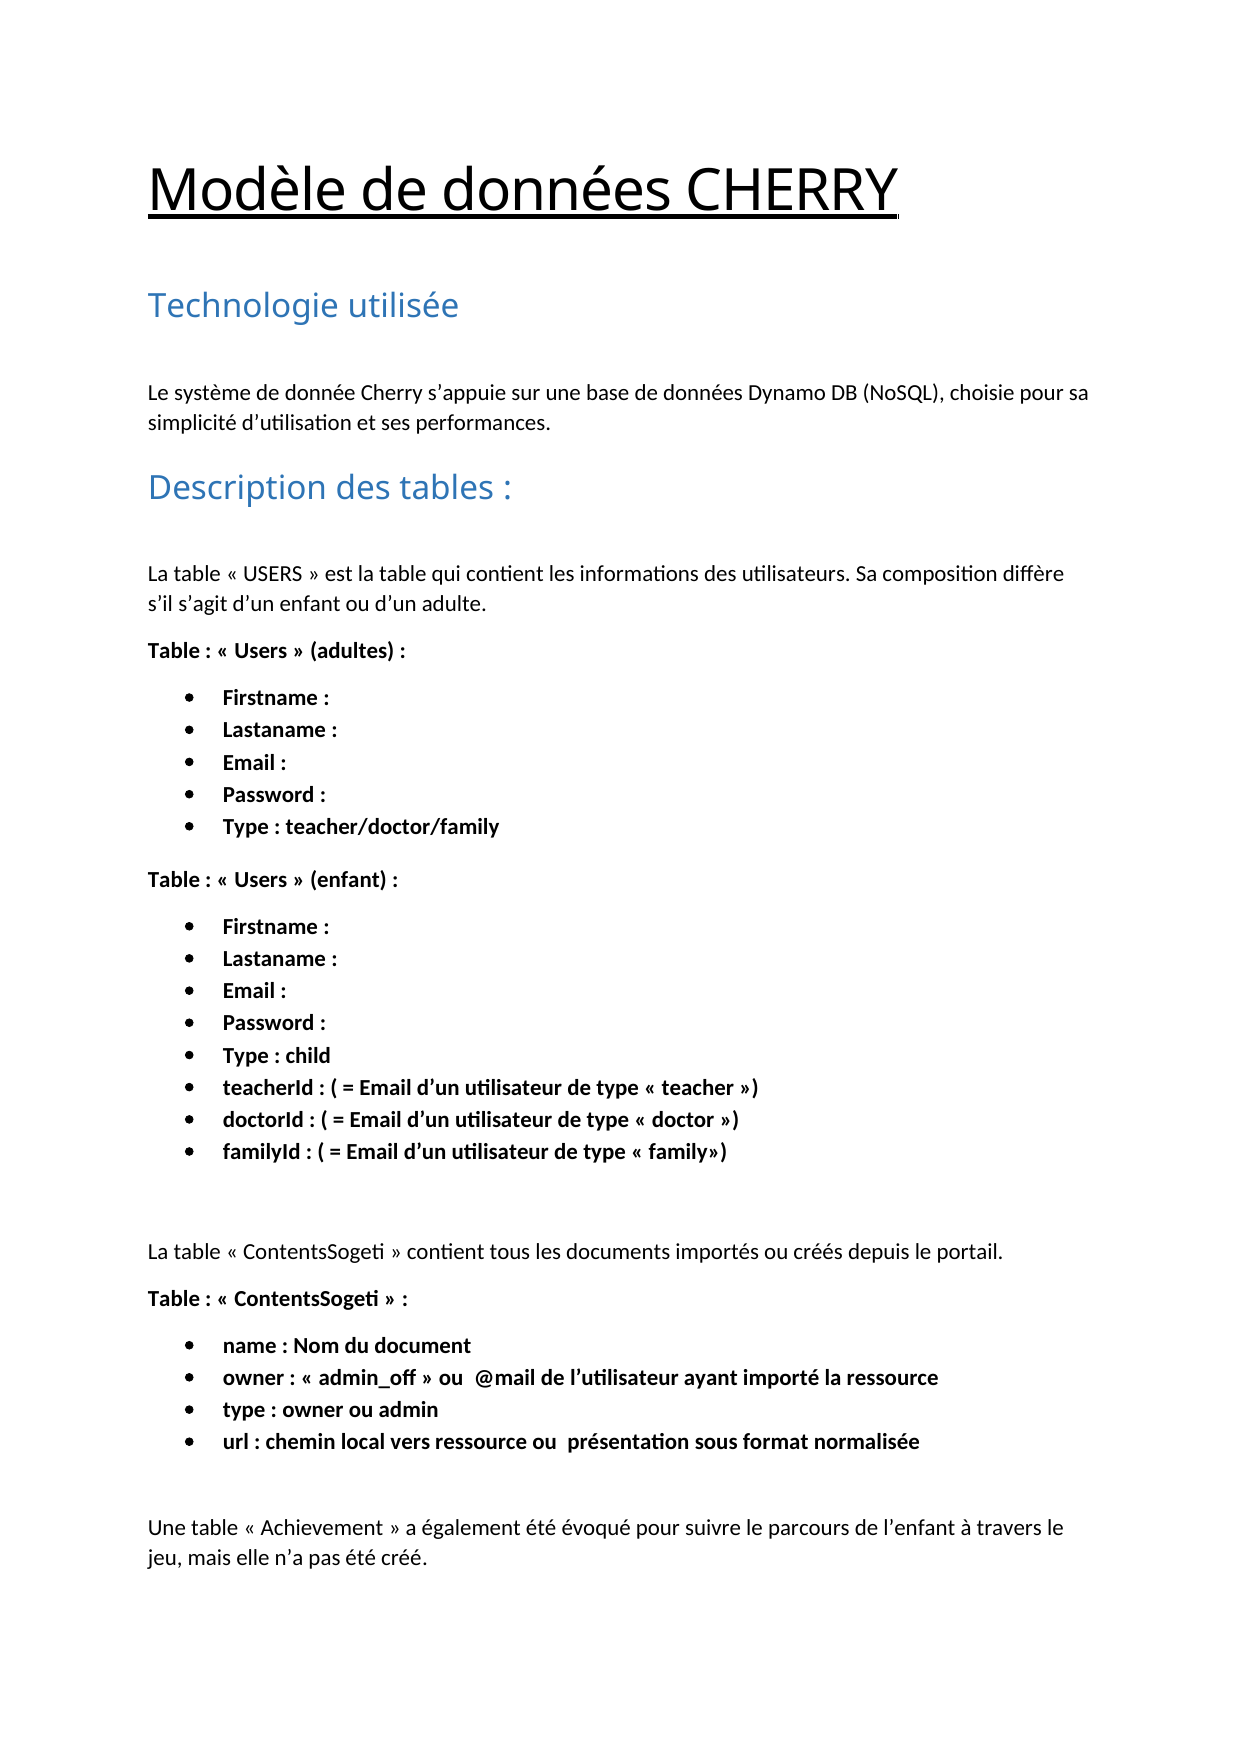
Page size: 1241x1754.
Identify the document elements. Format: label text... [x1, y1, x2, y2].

text Table : « Users » (adultes) : [148, 636, 1093, 664]
list type : owner ou admin [185, 1395, 1093, 1423]
text La table « ContentsSogeti » contient tous les documents importés ou créés depuis le portail. [148, 1237, 1093, 1265]
list Password : [185, 780, 1093, 808]
list doctorId : ( = Email d’un utilisateur de type « doctor ») [185, 1105, 1093, 1133]
list Type : child [185, 1041, 1093, 1069]
list Lastaname : [185, 716, 1093, 743]
text Une table « Achievement » a également été évoqué pour suivre le parcours de l’enfant à travers le jeu, mais elle n’a pas été créé. [148, 1513, 1093, 1571]
list url : chemin local vers ressource ou présentation sous format normalisée [185, 1427, 1093, 1456]
list Lastaname : [185, 944, 1093, 972]
text Table : « ContentsSogeti » : [148, 1284, 1093, 1312]
list name : Nom du document [185, 1331, 1093, 1359]
title Modèle de données CHERRY [148, 148, 1093, 227]
subtitle Technologie utilisée [148, 282, 1093, 328]
list Password : [185, 1008, 1093, 1037]
list owner : « admin_off » ou @mail de l’utilisateur ayant importé la ressource [185, 1363, 1093, 1391]
list Email : [185, 976, 1093, 1004]
list Firstname : [185, 912, 1093, 940]
text Table : « Users » (enfant) : [148, 865, 1093, 893]
list teacherId : ( = Email d’un utilisateur de type « teacher ») [185, 1073, 1093, 1101]
list Firstname : [185, 683, 1093, 711]
list Email : [185, 748, 1093, 776]
text La table « USERS » est la table qui contient les informations des utilisateurs. Sa composition diffère s’il s’agit d’un enfant ou d’un adulte. [148, 559, 1093, 618]
subtitle Description des tables : [148, 463, 1093, 509]
list Type : teacher/doctor/family [185, 812, 1093, 840]
text Le système de donnée Cherry s’appuie sur une base de données Dynamo DB (NoSQL), choisie pour sa simplicité d’utilisation et ses performances. [148, 378, 1093, 436]
list familyId : ( = Email d’un utilisateur de type « family») [185, 1137, 1093, 1165]
